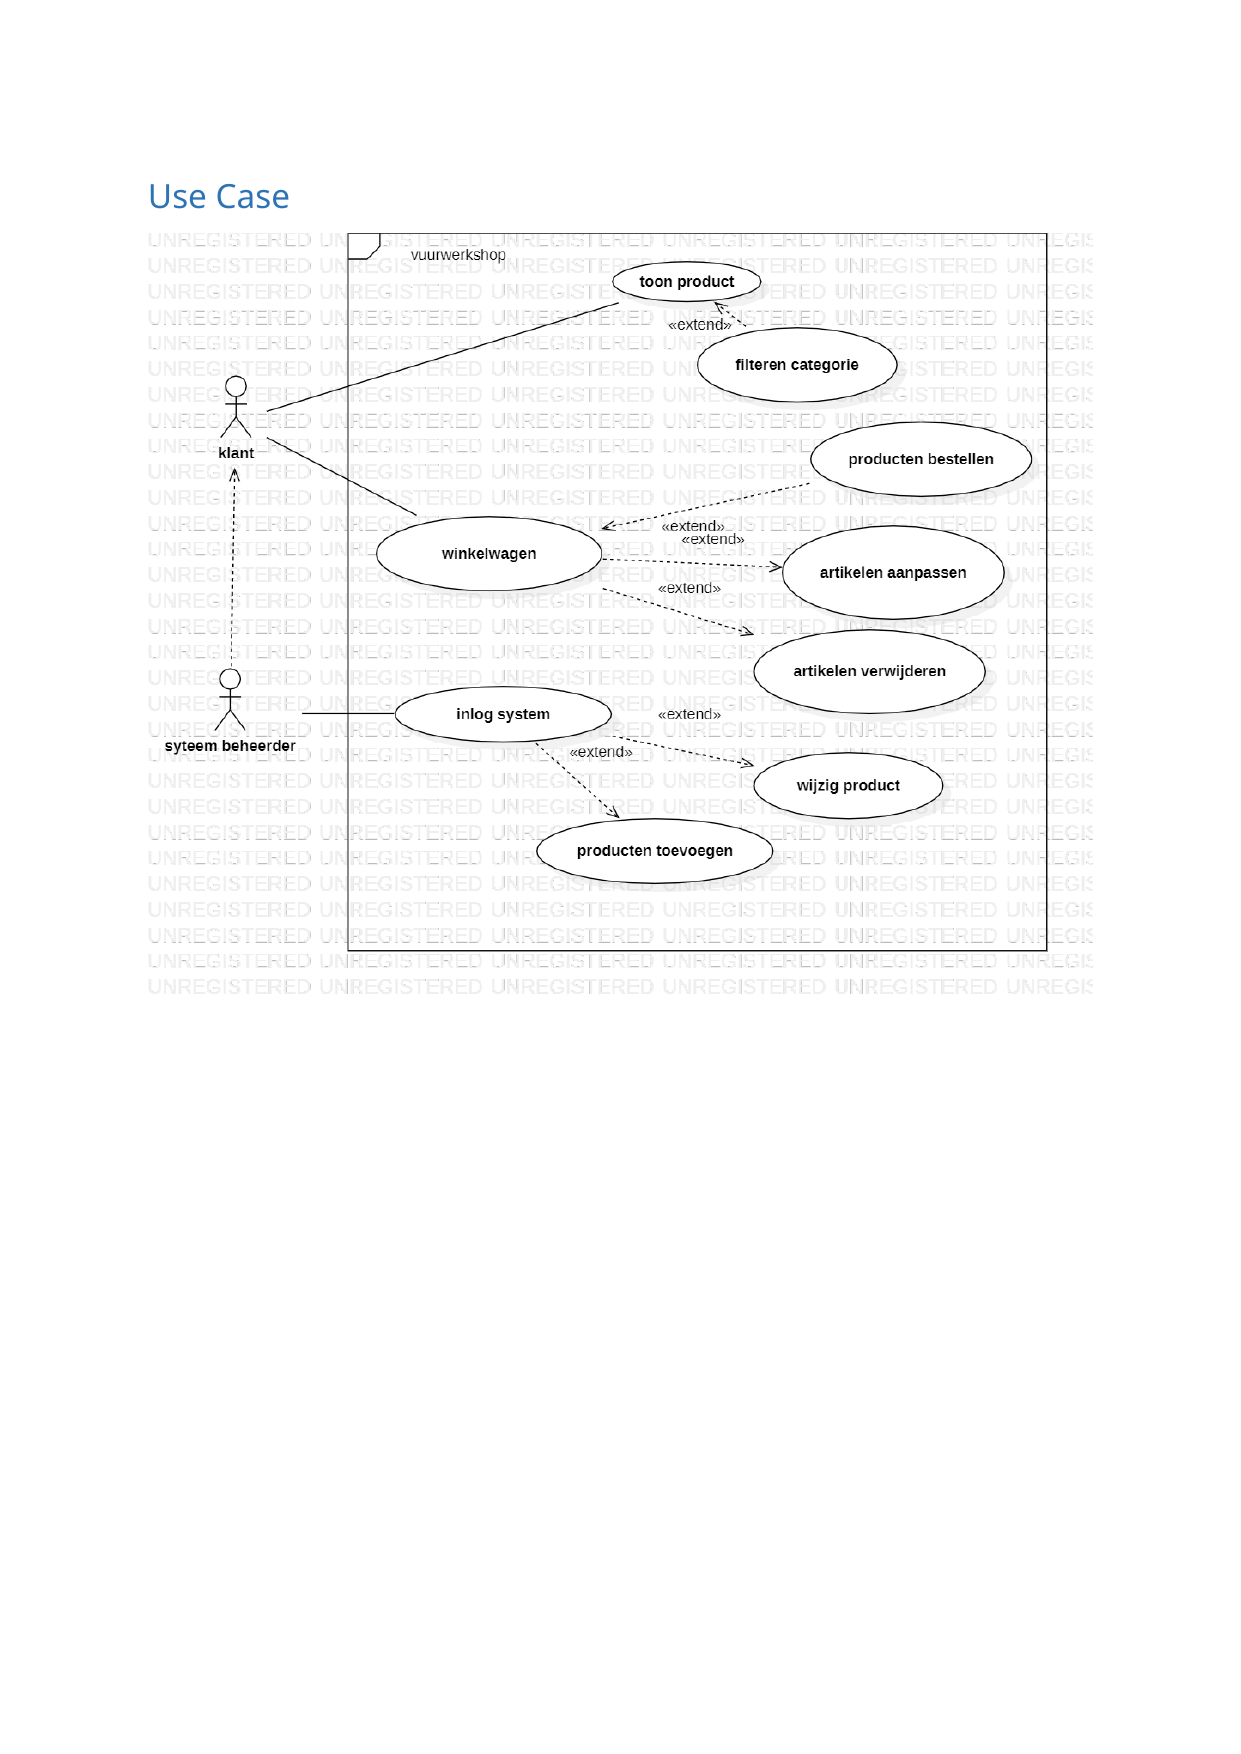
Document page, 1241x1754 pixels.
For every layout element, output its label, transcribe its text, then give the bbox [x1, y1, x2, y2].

picture [147, 221, 1093, 997]
subtitle Use Case [148, 173, 1093, 218]
